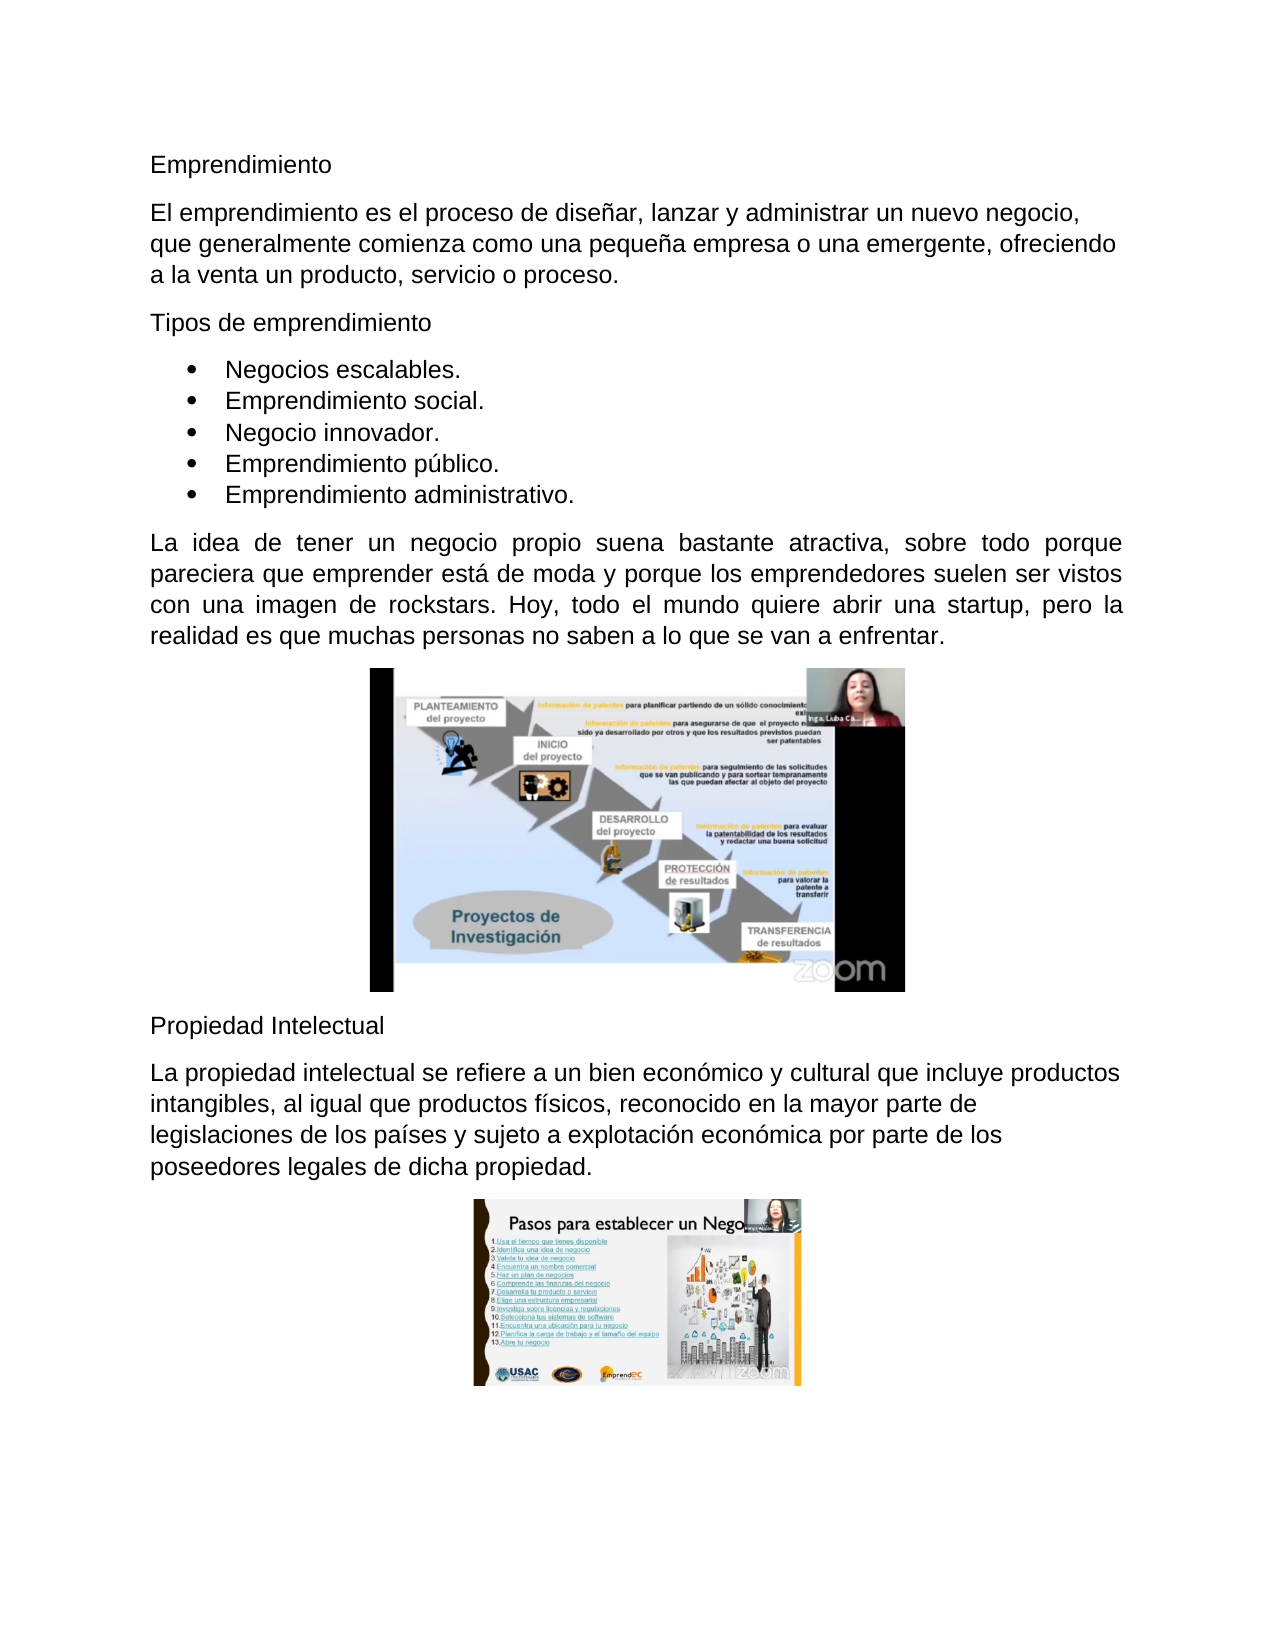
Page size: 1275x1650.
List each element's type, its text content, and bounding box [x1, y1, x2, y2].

list Emprendimiento administrativo. [187, 480, 1125, 509]
list Emprendimiento social. [187, 386, 1125, 415]
picture [369, 668, 906, 992]
text La propiedad intelectual se refiere a un bien económico y cultural que incluye productos intangibles, al igual que productos físicos, reconocido en la mayor parte de legislaciones de los países y sujeto a explotación económica por parte de los poseedores legales de dicha propiedad. [150, 1058, 1125, 1180]
text El emprendimiento es el proceso de diseñar, lanzar y administrar un nuevo negocio, que generalmente comienza como una pequeña empresa o una emergente, ofreciendo a la venta un producto, servicio o proceso.​ [150, 198, 1125, 288]
list Emprendimiento público. [187, 449, 1125, 477]
picture [473, 1199, 802, 1386]
text Tipos de emprendimiento [150, 307, 1125, 336]
text Propiedad Intelectual [150, 1011, 1125, 1039]
text La idea de tener un negocio propio suena bastante atractiva, sobre todo porque pareciera que emprender está de moda y porque los emprendedores suelen ser vistos con una imagen de rockstars. Hoy, todo el mundo quiere abrir una startup, pero la realidad es que muchas personas no saben a lo que se van a enfrentar. [150, 528, 1125, 649]
list Negocios escalables. [187, 355, 1125, 384]
text Emprendimiento [150, 150, 1125, 179]
list Negocio innovador. [187, 417, 1125, 446]
